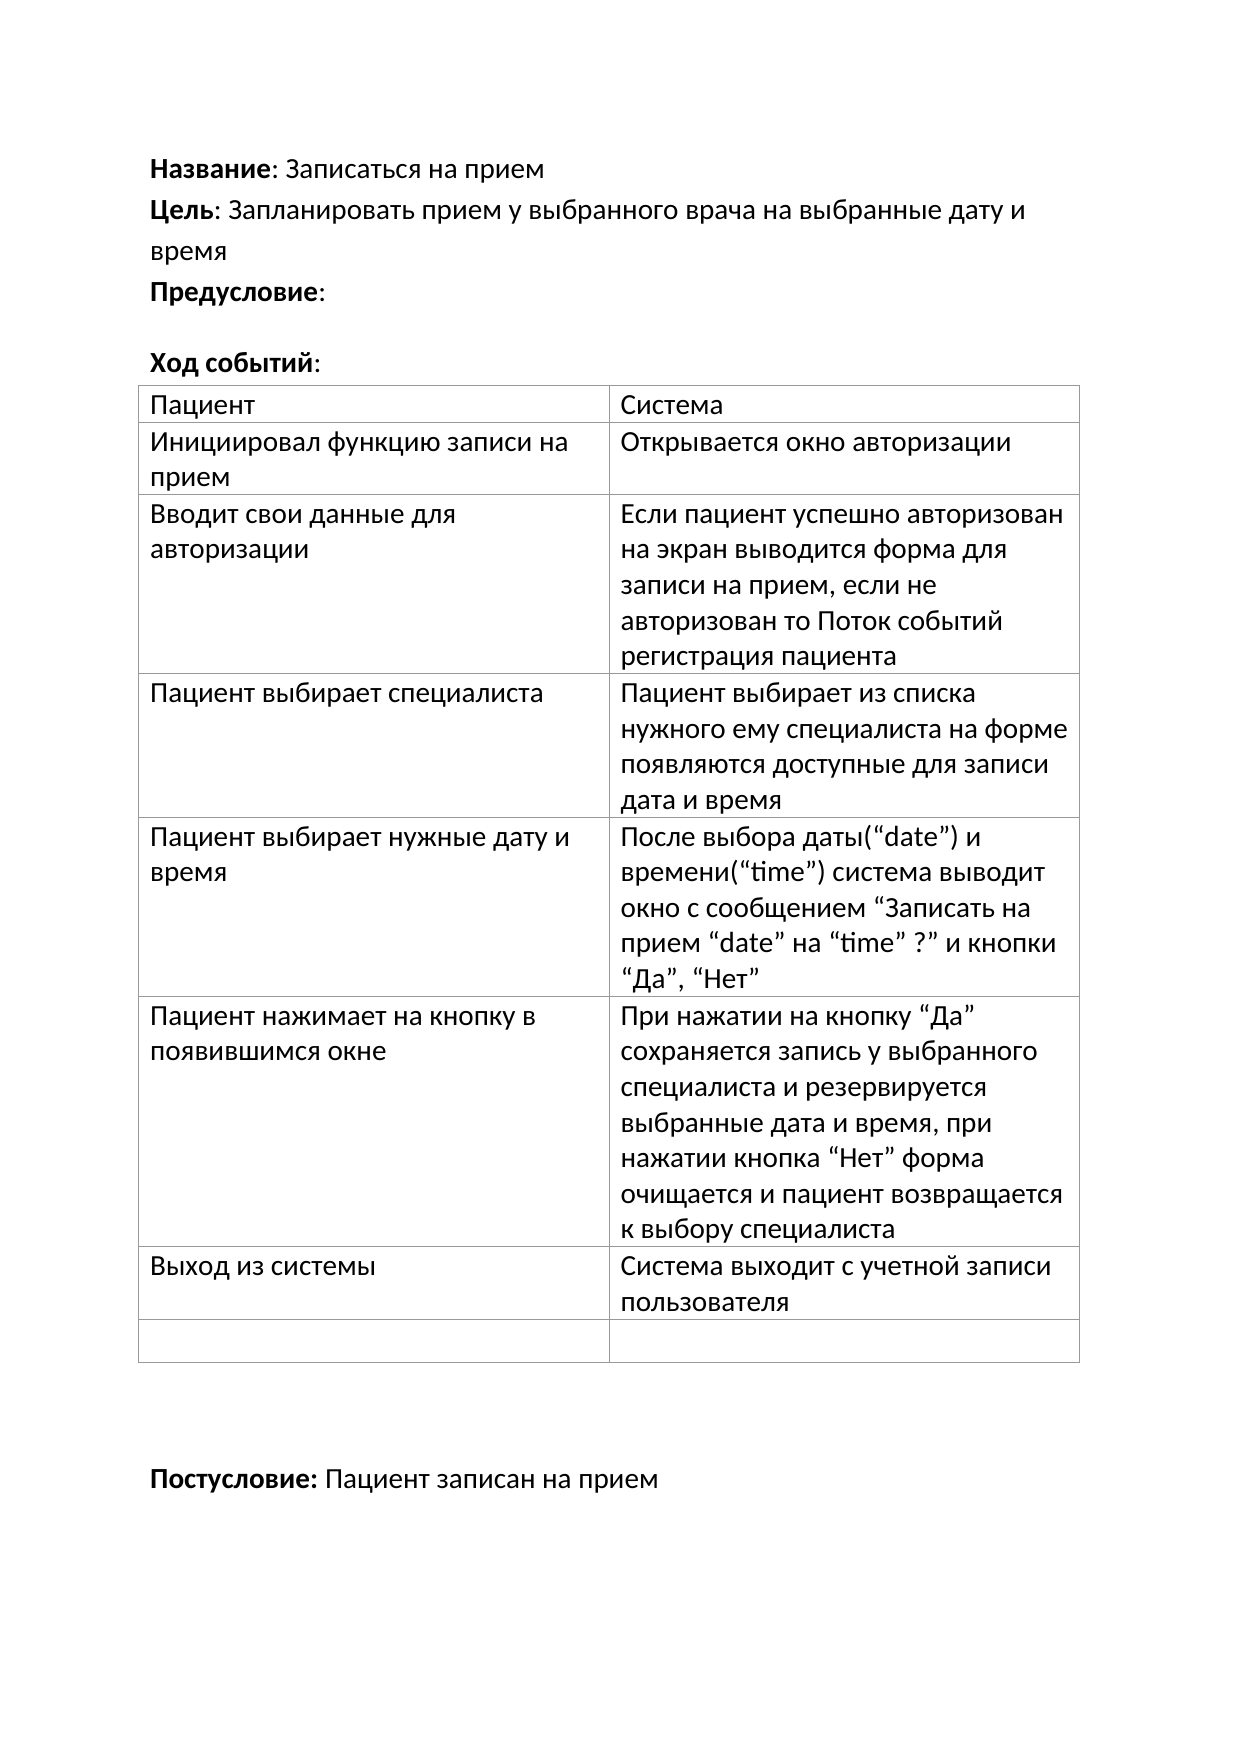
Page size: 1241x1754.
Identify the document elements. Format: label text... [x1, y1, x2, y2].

text Постусловие: Пациент записан на прием [150, 1460, 1090, 1495]
table_cell Вводит свои данные для авторизации [139, 495, 609, 673]
table_cell Выход из системы [139, 1247, 609, 1318]
table_cell Инициировал функцию записи на прием [139, 423, 609, 494]
table_cell После выбора даты(“date”) и времени(“time”) система выводит окно с сообщением “Записать на прием “date” на “time” ?” и кнопки “Да”, “Нет” [610, 818, 1079, 996]
table_header Пациент [139, 386, 609, 422]
table_cell [610, 1320, 1079, 1362]
table_cell [139, 1320, 609, 1362]
text Предусловие: [150, 273, 1090, 308]
table_cell Пациент выбирает специалиста [139, 674, 609, 817]
table_cell Если пациент успешно авторизован на экран выводится форма для записи на прием, если не авторизован то Поток событий регистрация пациента [610, 495, 1079, 673]
text Цель: Запланировать прием у выбранного врача на выбранные дату и время [150, 191, 1090, 267]
table_cell Система выходит с учетной записи пользователя [610, 1247, 1079, 1318]
table_cell При нажатии на кнопку “Да” сохраняется запись у выбранного специалиста и резервируется выбранные дата и время, при нажатии кнопка “Нет” форма очищается и пациент возвращается к выбору специалиста [610, 997, 1079, 1246]
table_cell Открывается окно авторизации [610, 423, 1079, 494]
table_header Система [610, 386, 1079, 422]
text Ход событий: [150, 344, 1090, 379]
table_cell Пациент выбирает из списка нужного ему специалиста на форме появляются доступные для записи дата и время [610, 674, 1079, 817]
table_cell Пациент нажимает на кнопку в появившимся окне [139, 997, 609, 1246]
text Название: Записаться на прием [150, 150, 1090, 186]
table_cell Пациент выбирает нужные дату и время [139, 818, 609, 996]
